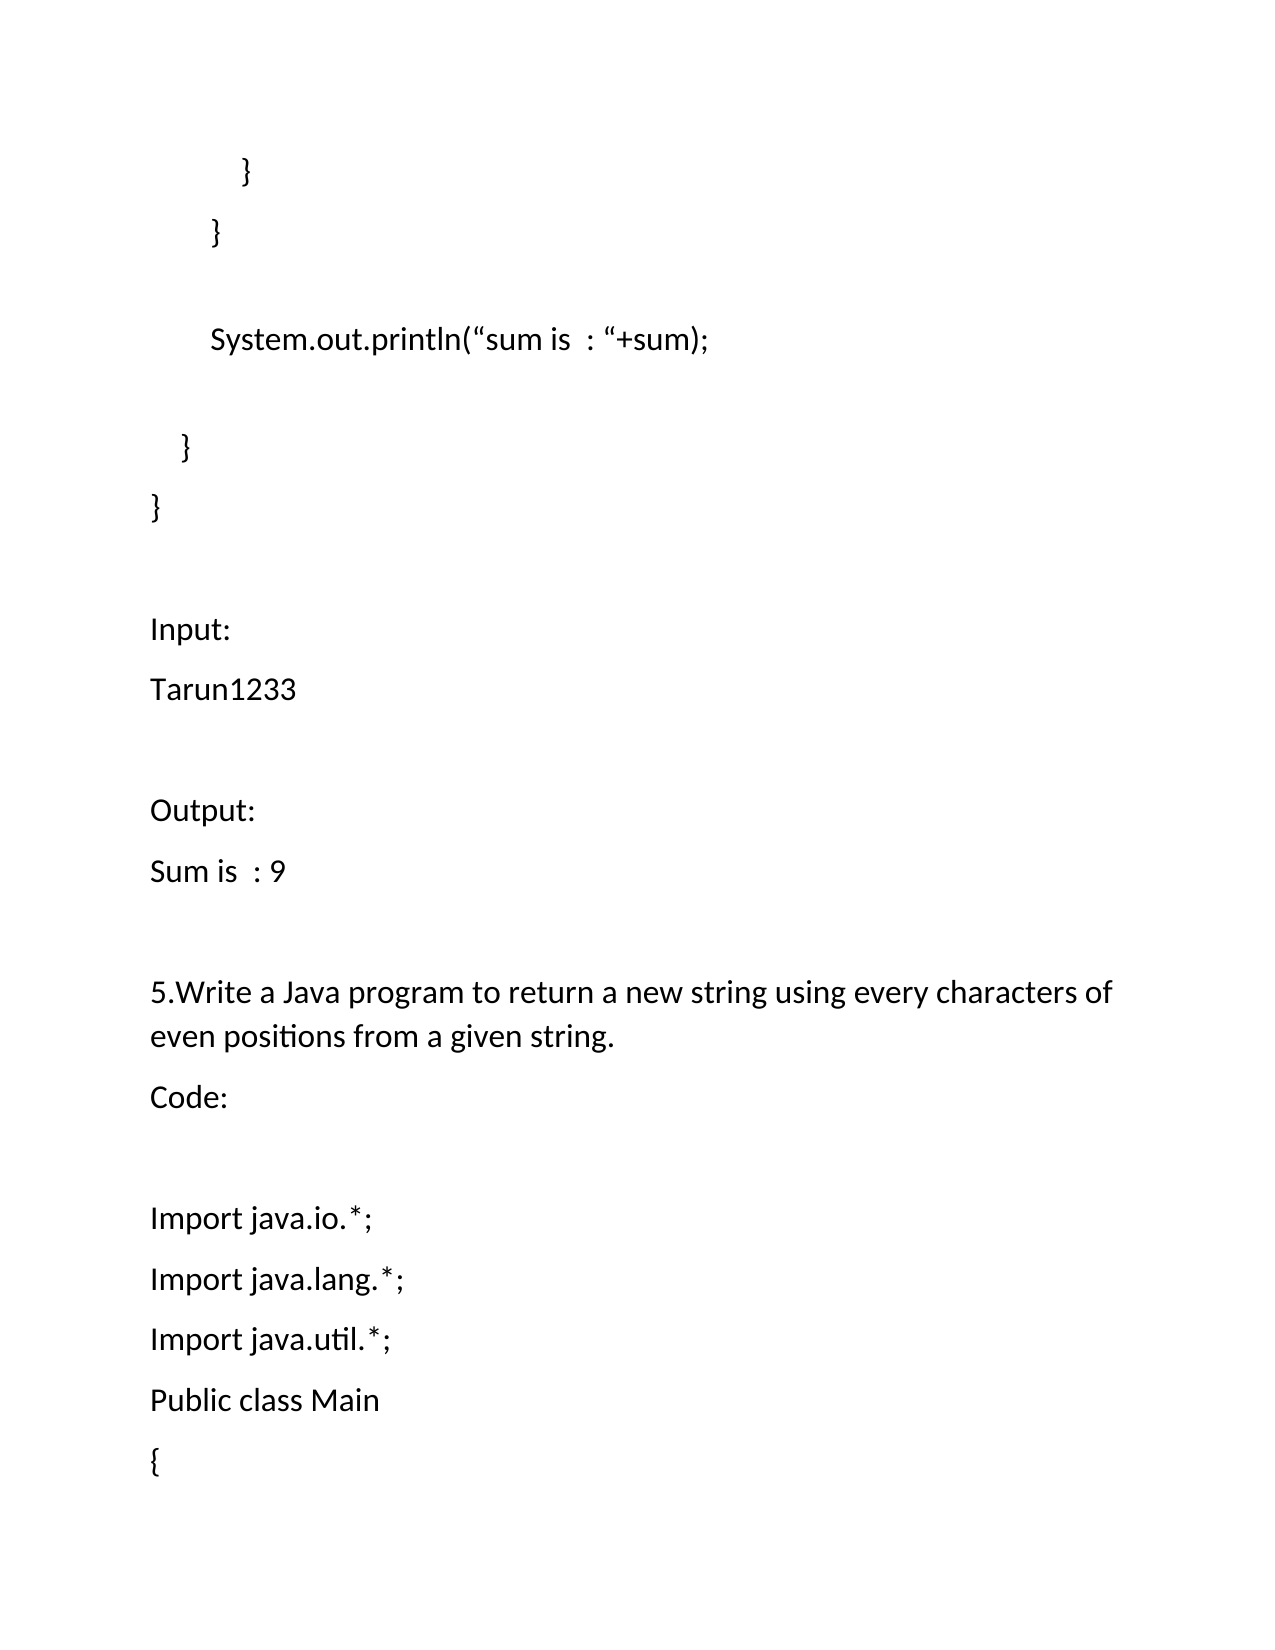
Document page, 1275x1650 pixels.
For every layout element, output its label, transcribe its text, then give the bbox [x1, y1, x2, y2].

text } [150, 486, 1125, 527]
text Public class Main [150, 1379, 1125, 1420]
text Code: [150, 1076, 1125, 1117]
text Sum is : 9 [150, 850, 1125, 891]
text { [150, 1439, 1125, 1480]
text Input: [150, 607, 1125, 648]
text Tarun1233 [150, 668, 1125, 709]
text Import java.lang.*; [150, 1258, 1125, 1298]
text Output: [150, 789, 1125, 830]
text Import java.util.*; [150, 1318, 1125, 1359]
text } [150, 211, 1125, 251]
text Import java.io.*; [150, 1197, 1125, 1238]
text } [150, 150, 1125, 191]
text 5.Write a Java program to return a new string using every characters of even positions from a given string. [150, 971, 1125, 1056]
text } [150, 426, 1125, 466]
text System.out.println(“sum is : “+sum); [150, 318, 1125, 359]
